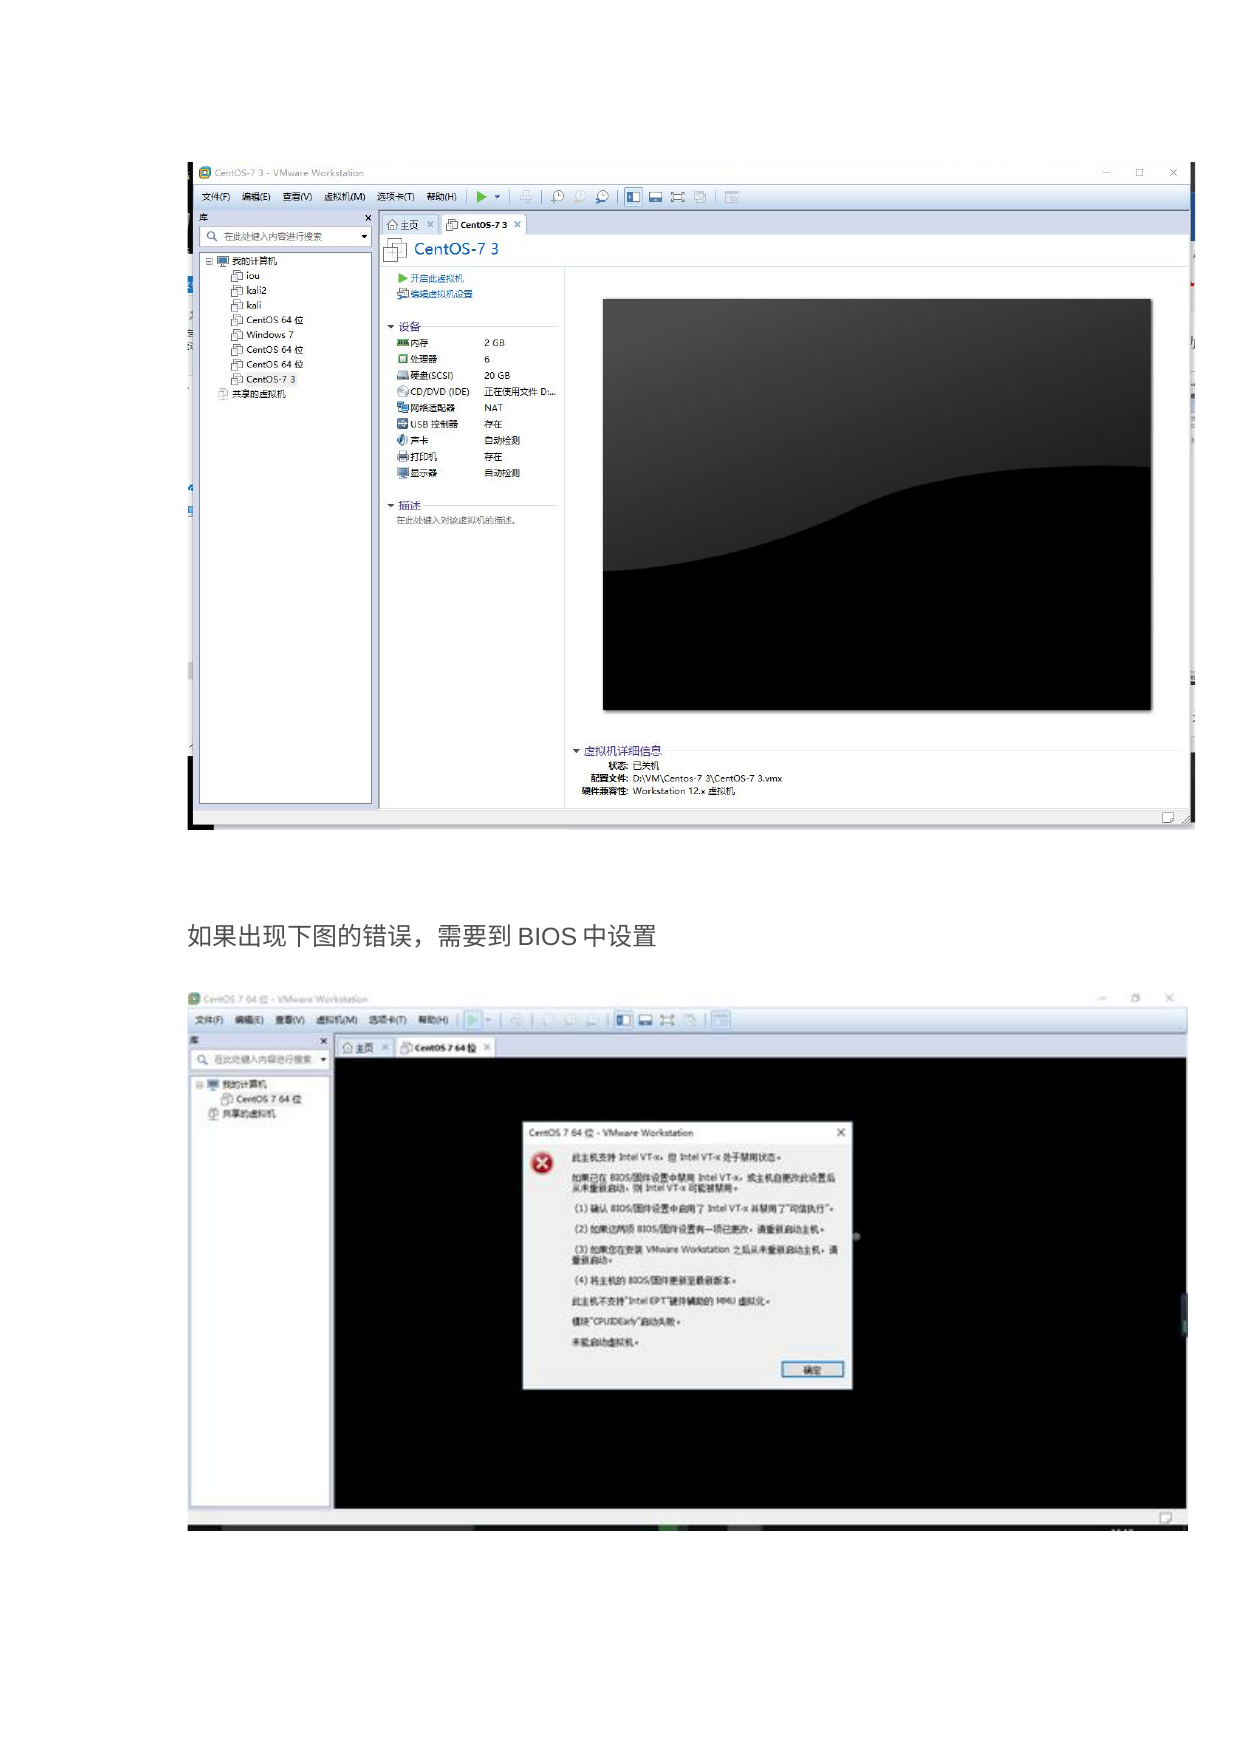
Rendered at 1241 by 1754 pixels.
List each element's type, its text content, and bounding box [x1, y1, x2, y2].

picture [187, 162, 1196, 830]
text 如果出现下图的错误，需要到BIOS中设置 [187, 902, 1053, 967]
picture [187, 992, 1188, 1531]
